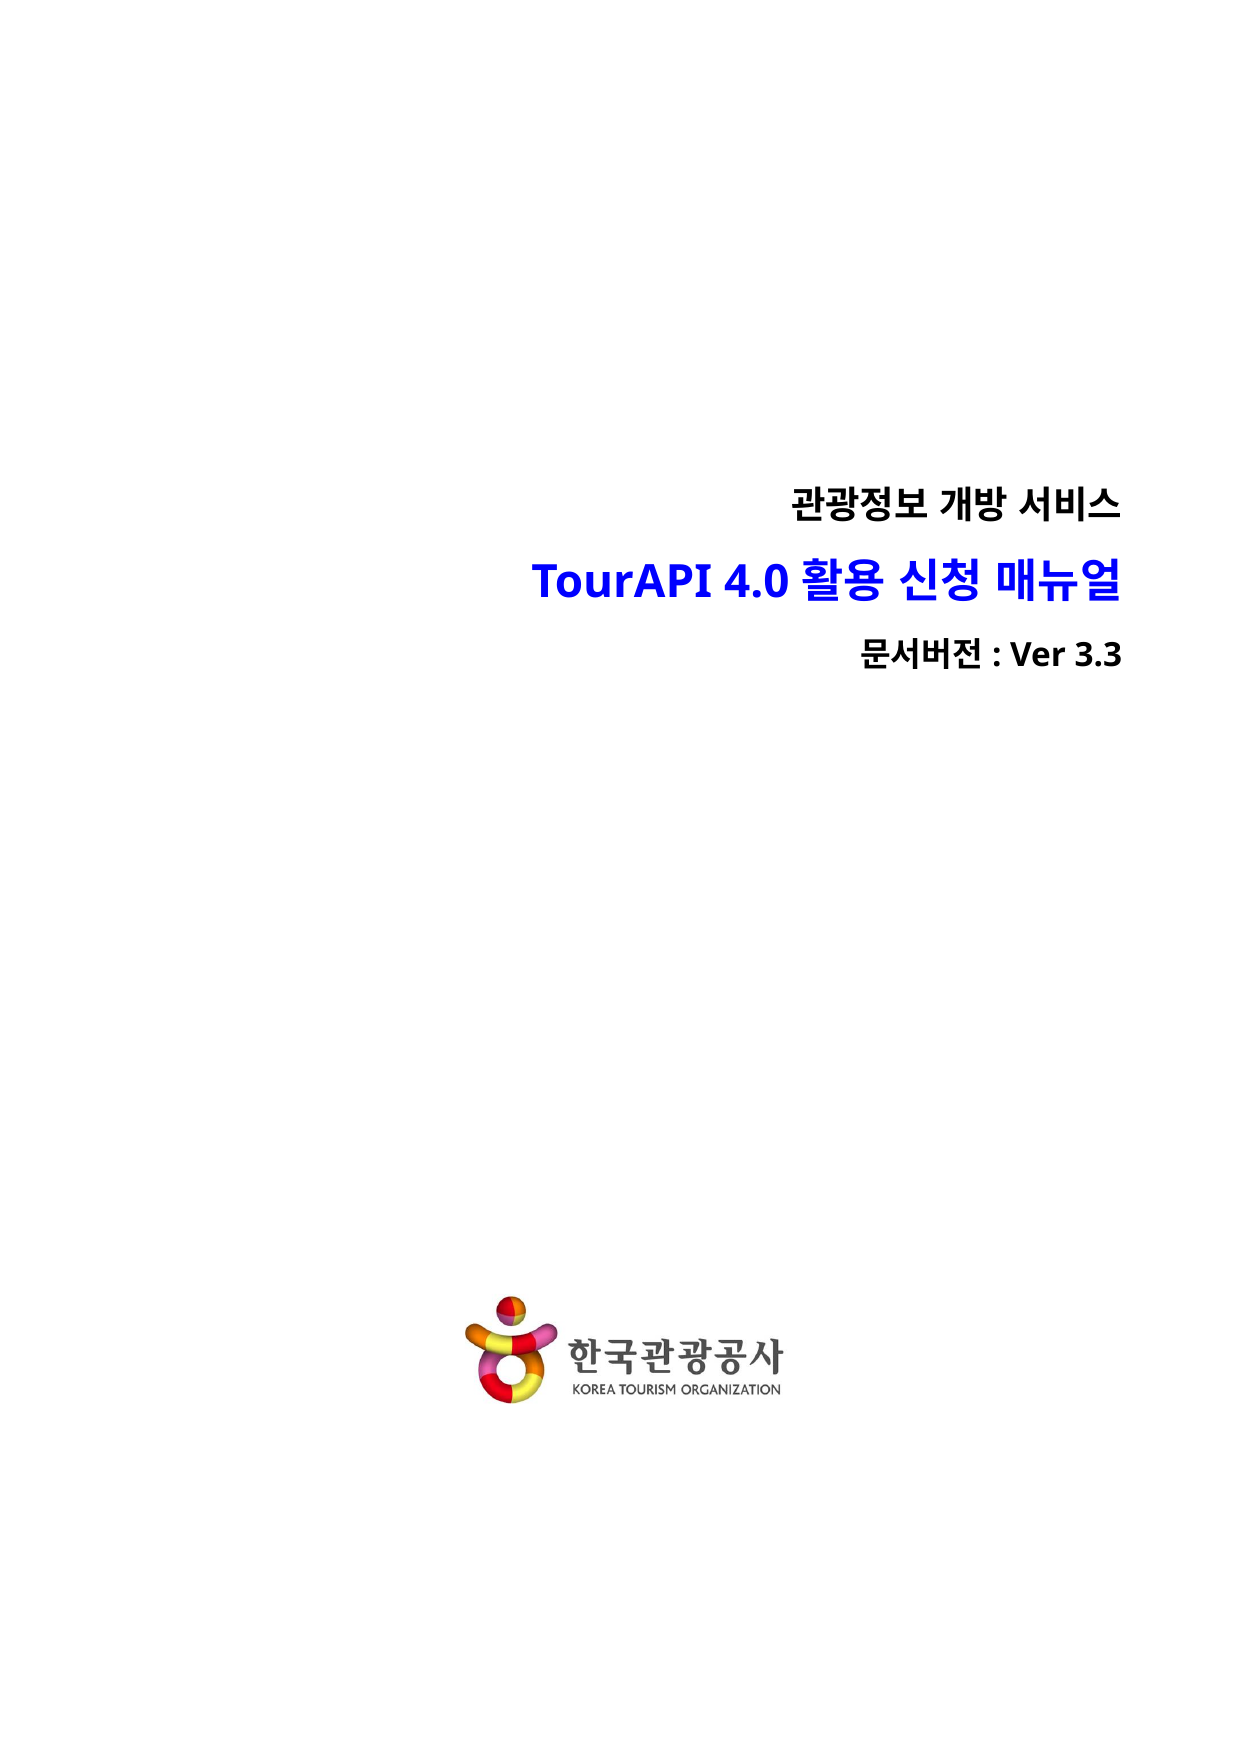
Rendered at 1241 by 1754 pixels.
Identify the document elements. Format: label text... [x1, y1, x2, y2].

text TourAPI 4.0 활용 신청 매뉴얼 [118, 540, 1122, 615]
picture [401, 1222, 849, 1505]
text 관광정보 개방 서비스 [118, 465, 1122, 540]
text 문서버전 : Ver 3.3 [118, 615, 1122, 690]
